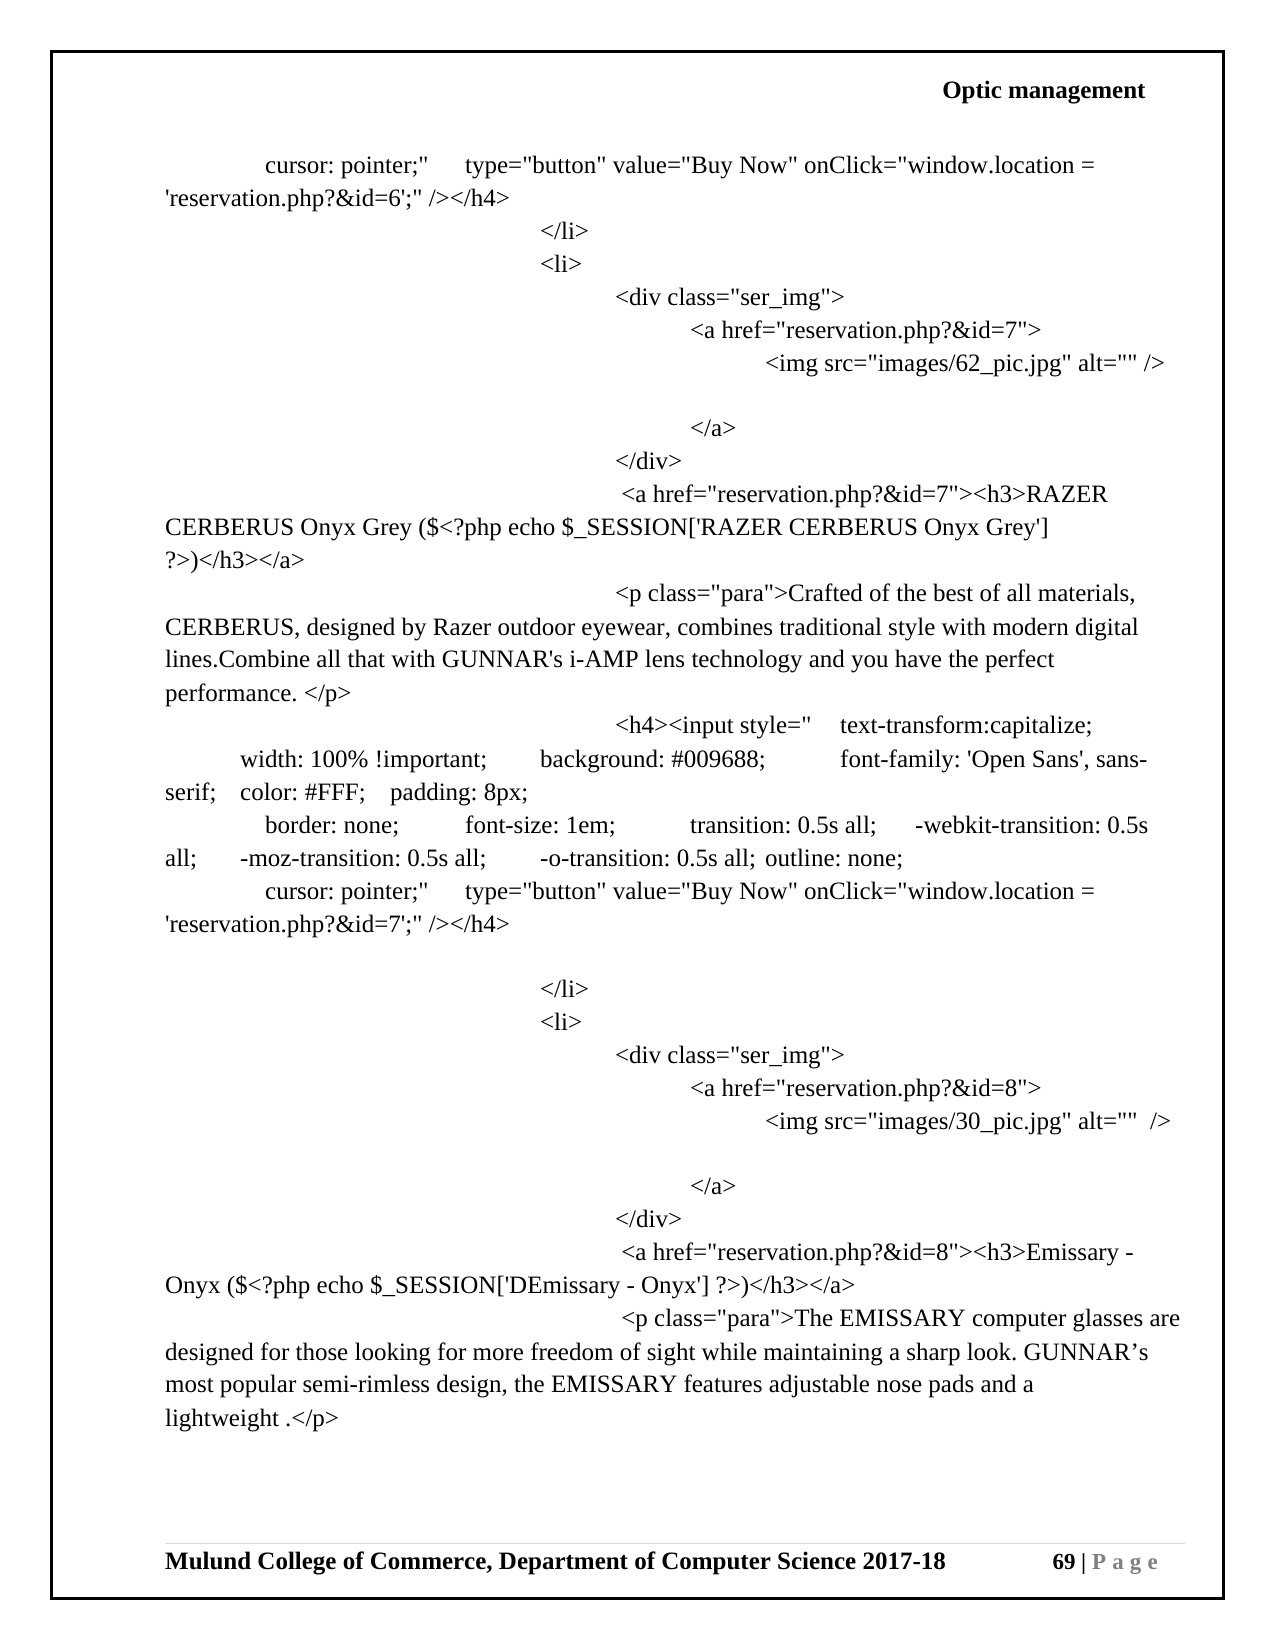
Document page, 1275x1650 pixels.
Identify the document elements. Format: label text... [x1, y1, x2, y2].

text </div> [165, 446, 1185, 475]
text <a href="reservation.php?&id=7"> [165, 315, 1185, 344]
text <li> [165, 249, 1185, 278]
text <li> [165, 1007, 1185, 1036]
text <a href="reservation.php?&id=8"> [165, 1073, 1185, 1102]
text </div> [165, 1204, 1185, 1233]
text </li> [165, 974, 1185, 1003]
text <a href="reservation.php?&id=8"><h3>Emissary - Onyx ($<?php echo $_SESSION['DEmissary - Onyx'] ?>)</h3></a> [165, 1237, 1185, 1299]
text <a href="reservation.php?&id=7"><h3>RAZER CERBERUS Onyx Grey ($<?php echo $_SESSION['RAZER CERBERUS Onyx Grey'] ?>)</h3></a> [165, 479, 1185, 574]
text </a> [165, 1171, 1185, 1200]
text <div class="ser_img"> [165, 282, 1185, 311]
text <img src="images/62_pic.jpg" alt="" /> [165, 348, 1185, 377]
text </li> [165, 216, 1185, 245]
text cursor: pointer;" type="button" value="Buy Now" onClick="window.location = 'reservation.php?&id=7';" /></h4> [165, 876, 1185, 937]
text border: none; font-size: 1em; transition: 0.5s all; -webkit-transition: 0.5s all; -moz-transition: 0.5s all; -o-transition: 0.5s all; outline: none; [165, 810, 1185, 871]
text <p class="para">The EMISSARY computer glasses are designed for those looking for more freedom of sight while maintaining a sharp look. GUNNAR’s most popular semi-rimless design, the EMISSARY features adjustable nose pads and a lightweight .</p> [165, 1303, 1185, 1431]
text cursor: pointer;" type="button" value="Buy Now" onClick="window.location = 'reservation.php?&id=6';" /></h4> [165, 150, 1185, 212]
text <h4><input style=" text-transform:capitalize; width: 100% !important; background: #009688; font-family: 'Open Sans', sans-serif; color: #FFF; padding: 8px; [165, 711, 1185, 805]
text <img src="images/30_pic.jpg" alt="" /> [165, 1106, 1185, 1135]
text </a> [165, 413, 1185, 442]
text <p class="para">Crafted of the best of all materials, CERBERUS, designed by Razer outdoor eyewear, combines traditional style with modern digital lines.Combine all that with GUNNAR's i-AMP lens technology and you have the perfect performance. </p> [165, 578, 1185, 706]
text <div class="ser_img"> [165, 1040, 1185, 1069]
